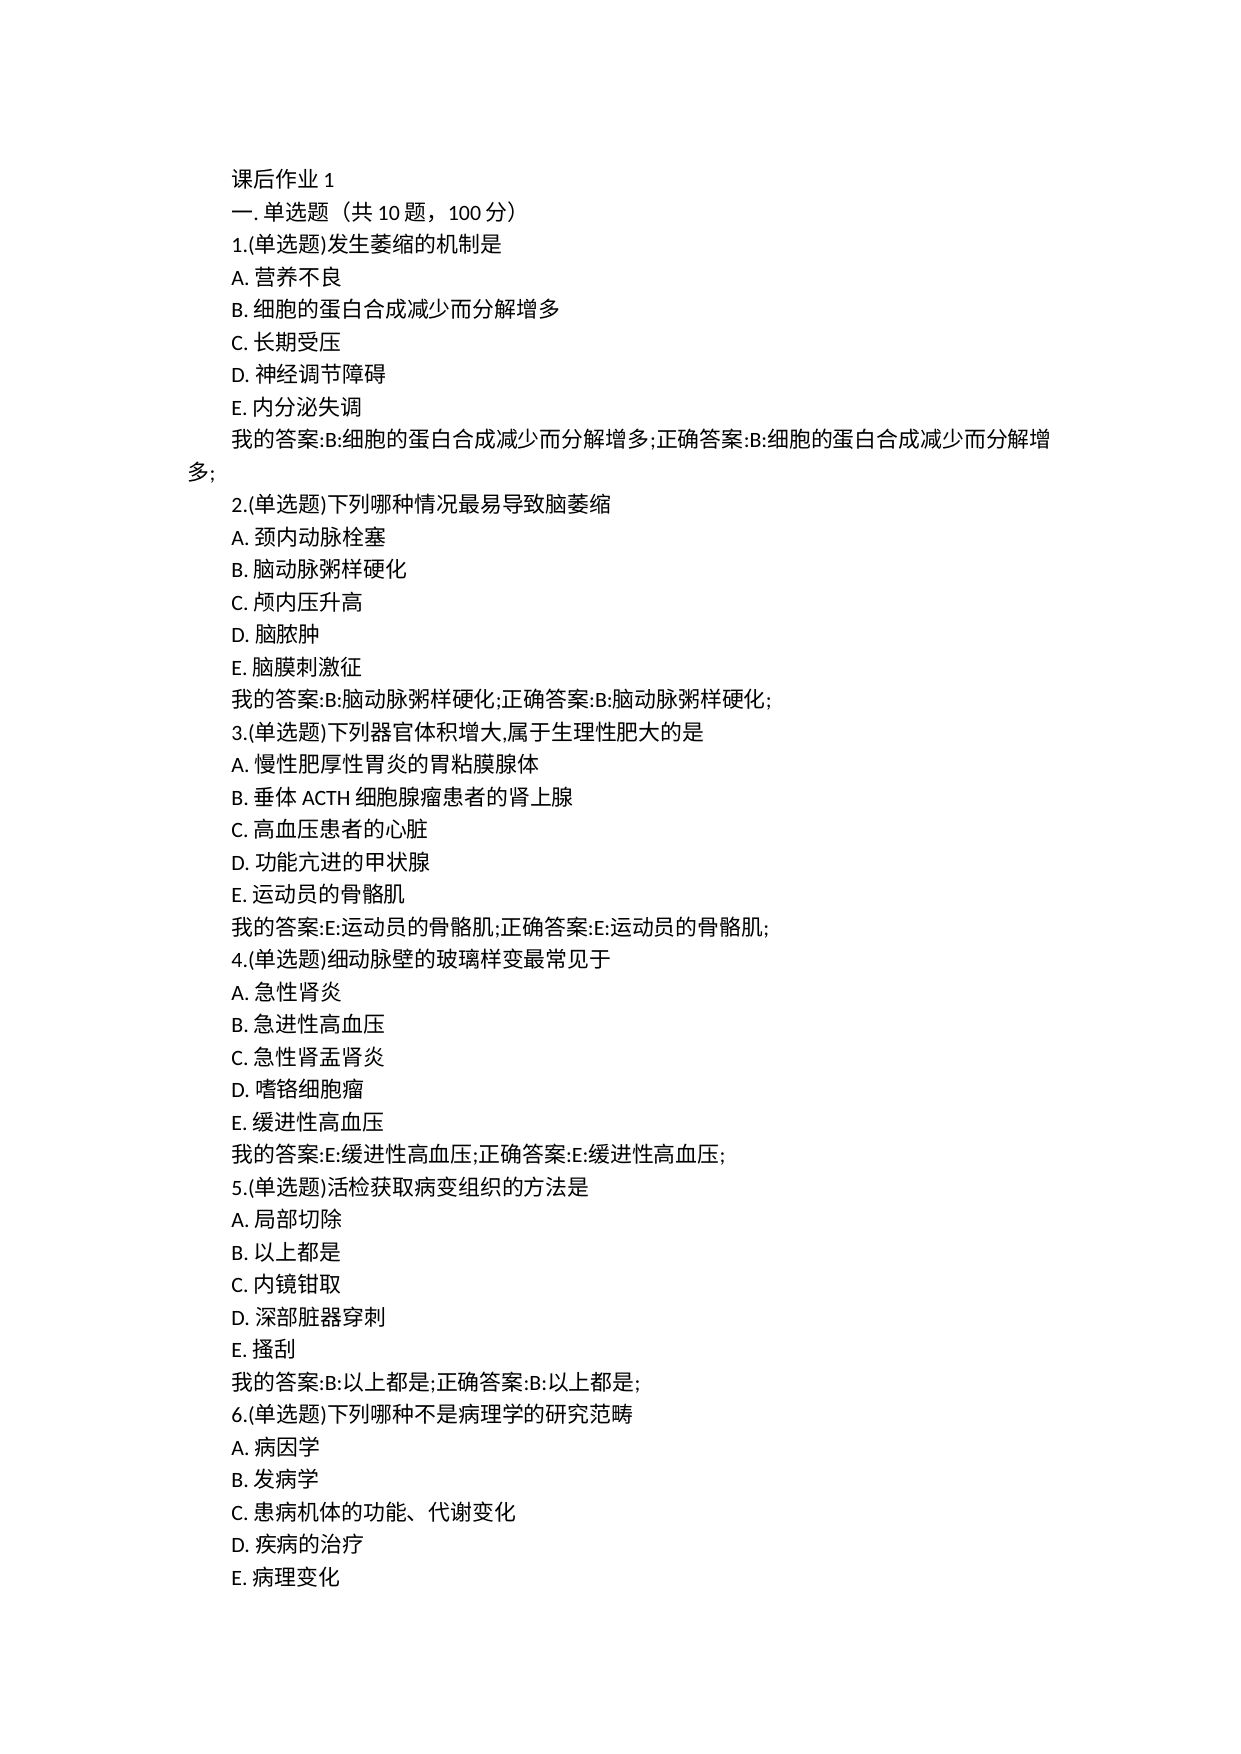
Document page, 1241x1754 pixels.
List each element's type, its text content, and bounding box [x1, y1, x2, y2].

text A. 营养不良 [187, 259, 1053, 292]
text E. 内分泌失调 [187, 389, 1053, 422]
text 5.(单选题)活检获取病变组织的方法是 [187, 1169, 1053, 1202]
text 我的答案:E:缓进性高血压;正确答案:E:缓进性高血压; [187, 1137, 1053, 1169]
text D. 嗜铬细胞瘤 [187, 1072, 1053, 1104]
text D. 脑脓肿 [187, 617, 1053, 649]
text E. 搔刮 [187, 1332, 1053, 1364]
text A. 急性肾炎 [187, 974, 1053, 1007]
text E. 运动员的骨骼肌 [187, 877, 1053, 909]
text 我的答案:E:运动员的骨骼肌;正确答案:E:运动员的骨骼肌; [187, 909, 1053, 942]
text 3.(单选题)下列器官体积增大,属于生理性肥大的是 [187, 714, 1053, 747]
text B. 急进性高血压 [187, 1007, 1053, 1039]
text 我的答案:B:细胞的蛋白合成减少而分解增多;正确答案:B:细胞的蛋白合成减少而分解增多; [187, 422, 1053, 487]
text 2.(单选题)下列哪种情况最易导致脑萎缩 [187, 487, 1053, 519]
text 6.(单选题)下列哪种不是病理学的研究范畴 [187, 1397, 1053, 1429]
text 课后作业1 [187, 162, 1053, 194]
text 1.(单选题)发生萎缩的机制是 [187, 227, 1053, 259]
text 我的答案:B:脑动脉粥样硬化;正确答案:B:脑动脉粥样硬化; [187, 682, 1053, 714]
text E. 病理变化 [187, 1559, 1053, 1592]
text B. 以上都是 [187, 1234, 1053, 1267]
text B. 发病学 [187, 1462, 1053, 1494]
text D. 功能亢进的甲状腺 [187, 844, 1053, 877]
text A. 颈内动脉栓塞 [187, 519, 1053, 552]
text E. 脑膜刺激征 [187, 649, 1053, 682]
text C. 长期受压 [187, 324, 1053, 357]
text 4.(单选题)细动脉壁的玻璃样变最常见于 [187, 942, 1053, 974]
text D. 疾病的治疗 [187, 1527, 1053, 1559]
text C. 患病机体的功能、代谢变化 [187, 1494, 1053, 1527]
text C. 急性肾盂肾炎 [187, 1039, 1053, 1072]
text 一. 单选题（共10题，100分） [187, 194, 1053, 227]
text A. 局部切除 [187, 1202, 1053, 1234]
text C. 高血压患者的心脏 [187, 812, 1053, 844]
text D. 深部脏器穿刺 [187, 1299, 1053, 1332]
text D. 神经调节障碍 [187, 357, 1053, 389]
text C. 内镜钳取 [187, 1267, 1053, 1299]
text A. 病因学 [187, 1429, 1053, 1462]
text B. 细胞的蛋白合成减少而分解增多 [187, 292, 1053, 324]
text B. 脑动脉粥样硬化 [187, 552, 1053, 584]
text A. 慢性肥厚性胃炎的胃粘膜腺体 [187, 747, 1053, 779]
text C. 颅内压升高 [187, 584, 1053, 617]
text E. 缓进性高血压 [187, 1104, 1053, 1137]
text 我的答案:B:以上都是;正确答案:B:以上都是; [187, 1364, 1053, 1397]
text B. 垂体ACTH细胞腺瘤患者的肾上腺 [187, 779, 1053, 812]
